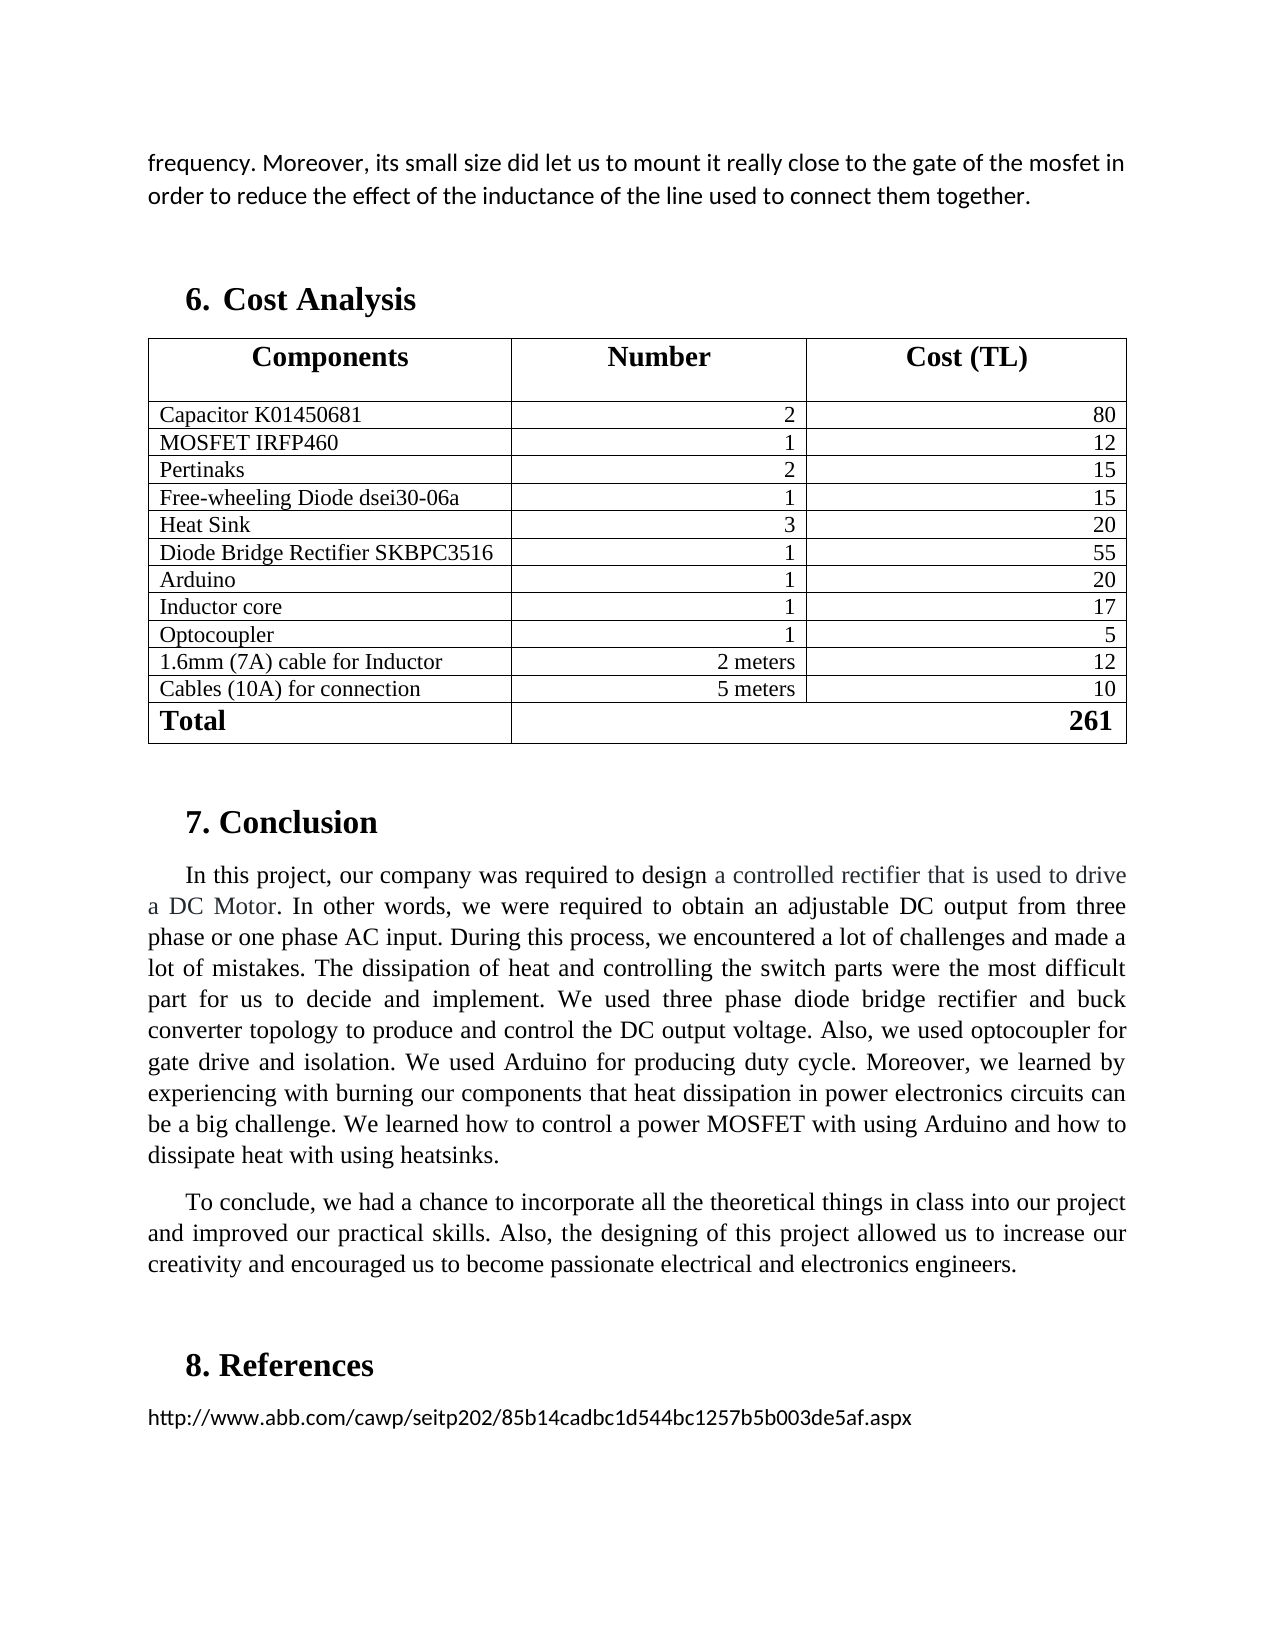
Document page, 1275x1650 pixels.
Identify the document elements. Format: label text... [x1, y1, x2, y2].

table_header Cost (TL) [807, 339, 1126, 401]
table_cell MOSFET IRFP460 [149, 429, 511, 455]
table_cell 1.6mm (7A) cable for Inductor [149, 648, 511, 674]
table_cell 1 [512, 484, 806, 510]
table_cell [512, 703, 1126, 743]
table_cell 1 [512, 621, 806, 647]
table_cell 5 [807, 621, 1126, 647]
table_cell 10 [807, 676, 1126, 702]
table_cell 20 [807, 566, 1126, 592]
table_cell 55 [807, 539, 1126, 565]
table_cell Arduino [149, 566, 511, 592]
text 8. References [148, 1345, 1127, 1383]
table_cell 2 [512, 456, 806, 483]
table_cell 15 [807, 456, 1126, 483]
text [148, 148, 1127, 211]
table_cell 1 [512, 566, 806, 592]
table_cell Pertinaks [149, 456, 511, 483]
table_cell Inductor core [149, 593, 511, 620]
table_cell 2 [512, 402, 806, 428]
table_cell 20 [807, 511, 1126, 537]
text To conclude, we had a chance to incorporate all the theoretical things in class into our project and improved our practical skills. Also, the designing of this project allowed us to increase our creativity and encouraged us to become passionate electrical and electronics engineers. [148, 1187, 1127, 1278]
table_cell 1 [512, 539, 806, 565]
table_cell 80 [807, 402, 1126, 428]
table_cell Total [149, 703, 511, 743]
table_cell 3 [512, 511, 806, 537]
text http://www.abb.com/cawp/seitp202/85b14cadbc1d544bc1257b5b003de5af.aspx [148, 1403, 1127, 1431]
table_cell Capacitor K01450681 [149, 402, 511, 428]
table_header Number [512, 339, 806, 401]
table_cell 17 [807, 593, 1126, 620]
table_header Components [149, 339, 511, 401]
table_cell Free-wheeling Diode dsei30-06a [149, 484, 511, 510]
table_cell Heat Sink [149, 511, 511, 537]
table_cell 1 [512, 429, 806, 455]
table_cell 12 [807, 648, 1126, 674]
text 7. Conclusion [148, 802, 1127, 841]
table_cell 12 [807, 429, 1126, 455]
table_cell Diode Bridge Rectifier SKBPC3516 [149, 539, 511, 565]
table_cell 15 [807, 484, 1126, 510]
table_cell 5 meters [512, 676, 806, 702]
table_cell Optocoupler [149, 621, 511, 647]
table_cell 2 meters [512, 648, 806, 674]
list Cost Analysis [185, 280, 1127, 318]
table_cell Cables (10A) for connection [149, 676, 511, 702]
table_cell 1 [512, 593, 806, 620]
